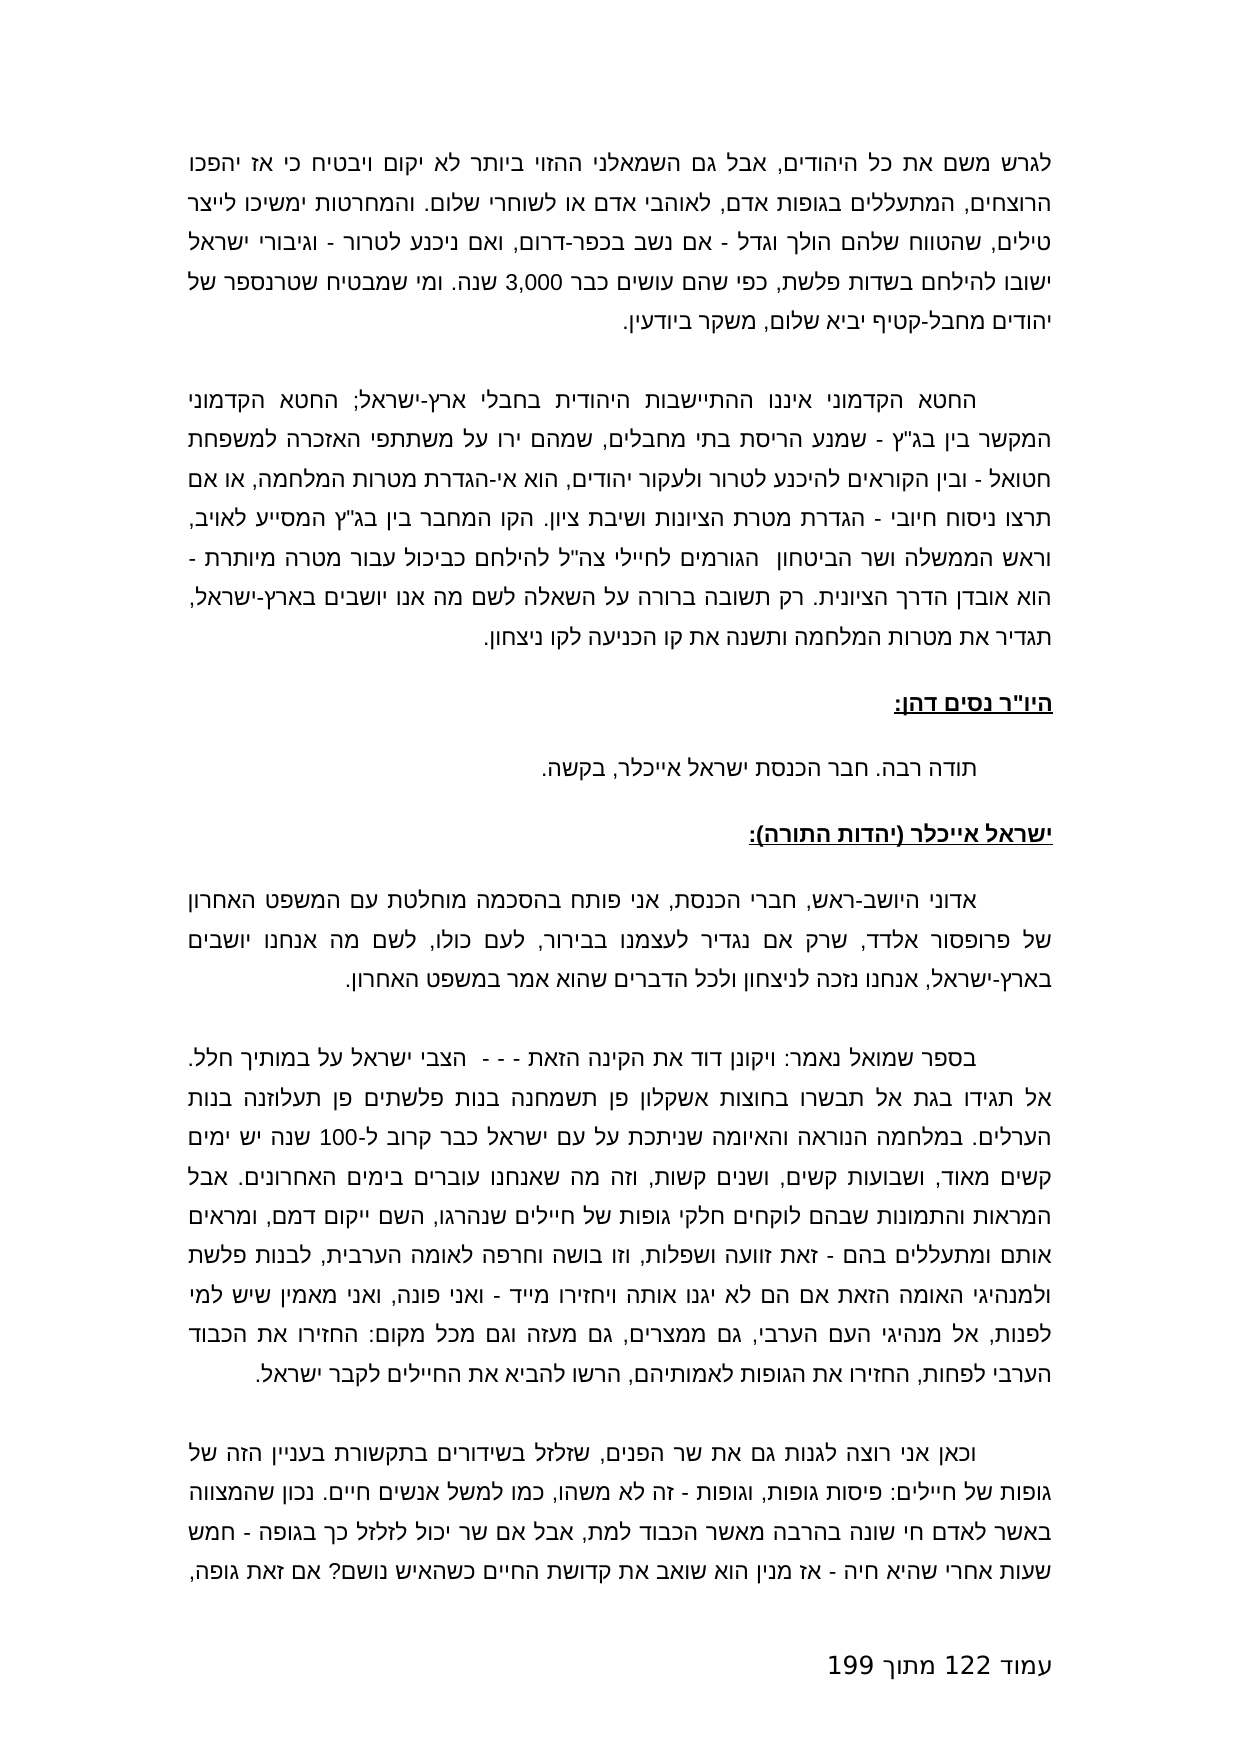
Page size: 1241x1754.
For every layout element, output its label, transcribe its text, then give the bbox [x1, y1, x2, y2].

text היו"ר נסים דהן: [187, 663, 1053, 716]
text החטא הקדמוני איננו ההתיישבות היהודית בחבלי ארץ-ישראל; החטא הקדמוני המקשר בין בג"ץ - שמנע הריסת בתי מחבלים, שמהם ירו על משתתפי האזכרה למשפחת חטואל - ובין הקוראים להיכנע לטרור ולעקור יהודים, הוא אי-הגדרת מטרות המלחמה, או אם תרצו ניסוח חיובי - הגדרת מטרת הציונות ושיבת ציון. הקו המחבר בין בג"ץ המסייע לאויב, וראש הממשלה ושר הביטחון הגורמים לחיילי צה"ל להילחם כביכול עבור מטרה מיותרת - הוא אובדן הדרך הציונית. רק תשובה ברורה על השאלה לשם מה אנו יושבים בארץ-ישראל, תגדיר את מטרות המלחמה ותשנה את קו הכניעה לקו ניצחון. [187, 387, 1053, 650]
text בספר שמואל נאמר: ויקונן דוד את הקינה הזאת - - - הצבי ישראל על במותיך חלל. אל תגידו בגת אל תבשרו בחוצות אשקלון פן תשמחנה בנות פלשתים פן תעלוזנה בנות הערלים. במלחמה הנוראה והאיומה שניתכת על עם ישראל כבר קרוב ל-100 שנה יש ימים קשים מאוד, ושבועות קשים, ושנים קשות, וזה מה שאנחנו עוברים בימים האחרונים. אבל המראות והתמונות שבהם לוקחים חלקי גופות של חיילים שנהרגו, השם ייקום דמם, ומראים אותם ומתעללים בהם - זאת זוועה ושפלות, וזו בושה וחרפה לאומה הערבית, לבנות פלשת ולמנהיגי האומה הזאת אם הם לא יגנו אותה ויחזירו מייד - ואני פונה, ואני מאמין שיש למי לפנות, אל מנהיגי העם הערבי, גם ממצרים, גם מעזה וגם מכל מקום: החזירו את הכבוד הערבי לפחות, החזירו את הגופות לאמותיהם, הרשו להביא את החיילים לקבר ישראל. [187, 1045, 1053, 1387]
text אדוני היושב-ראש, חברי הכנסת, אני פותח בהסכמה מוחלטת עם המשפט האחרון של פרופסור אלדד, שרק אם נגדיר לעצמנו בבירור, לעם כולו, לשם מה אנחנו יושבים בארץ-ישראל, אנחנו נזכה לניצחון ולכל הדברים שהוא אמר במשפט האחרון. [187, 887, 1053, 992]
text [187, 1440, 1053, 1584]
text תודה רבה. חבר הכנסת ישראל אייכלר, בקשה. [187, 755, 1053, 782]
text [187, 150, 1053, 334]
text ישראל אייכלר (יהדות התורה): [187, 795, 1053, 848]
